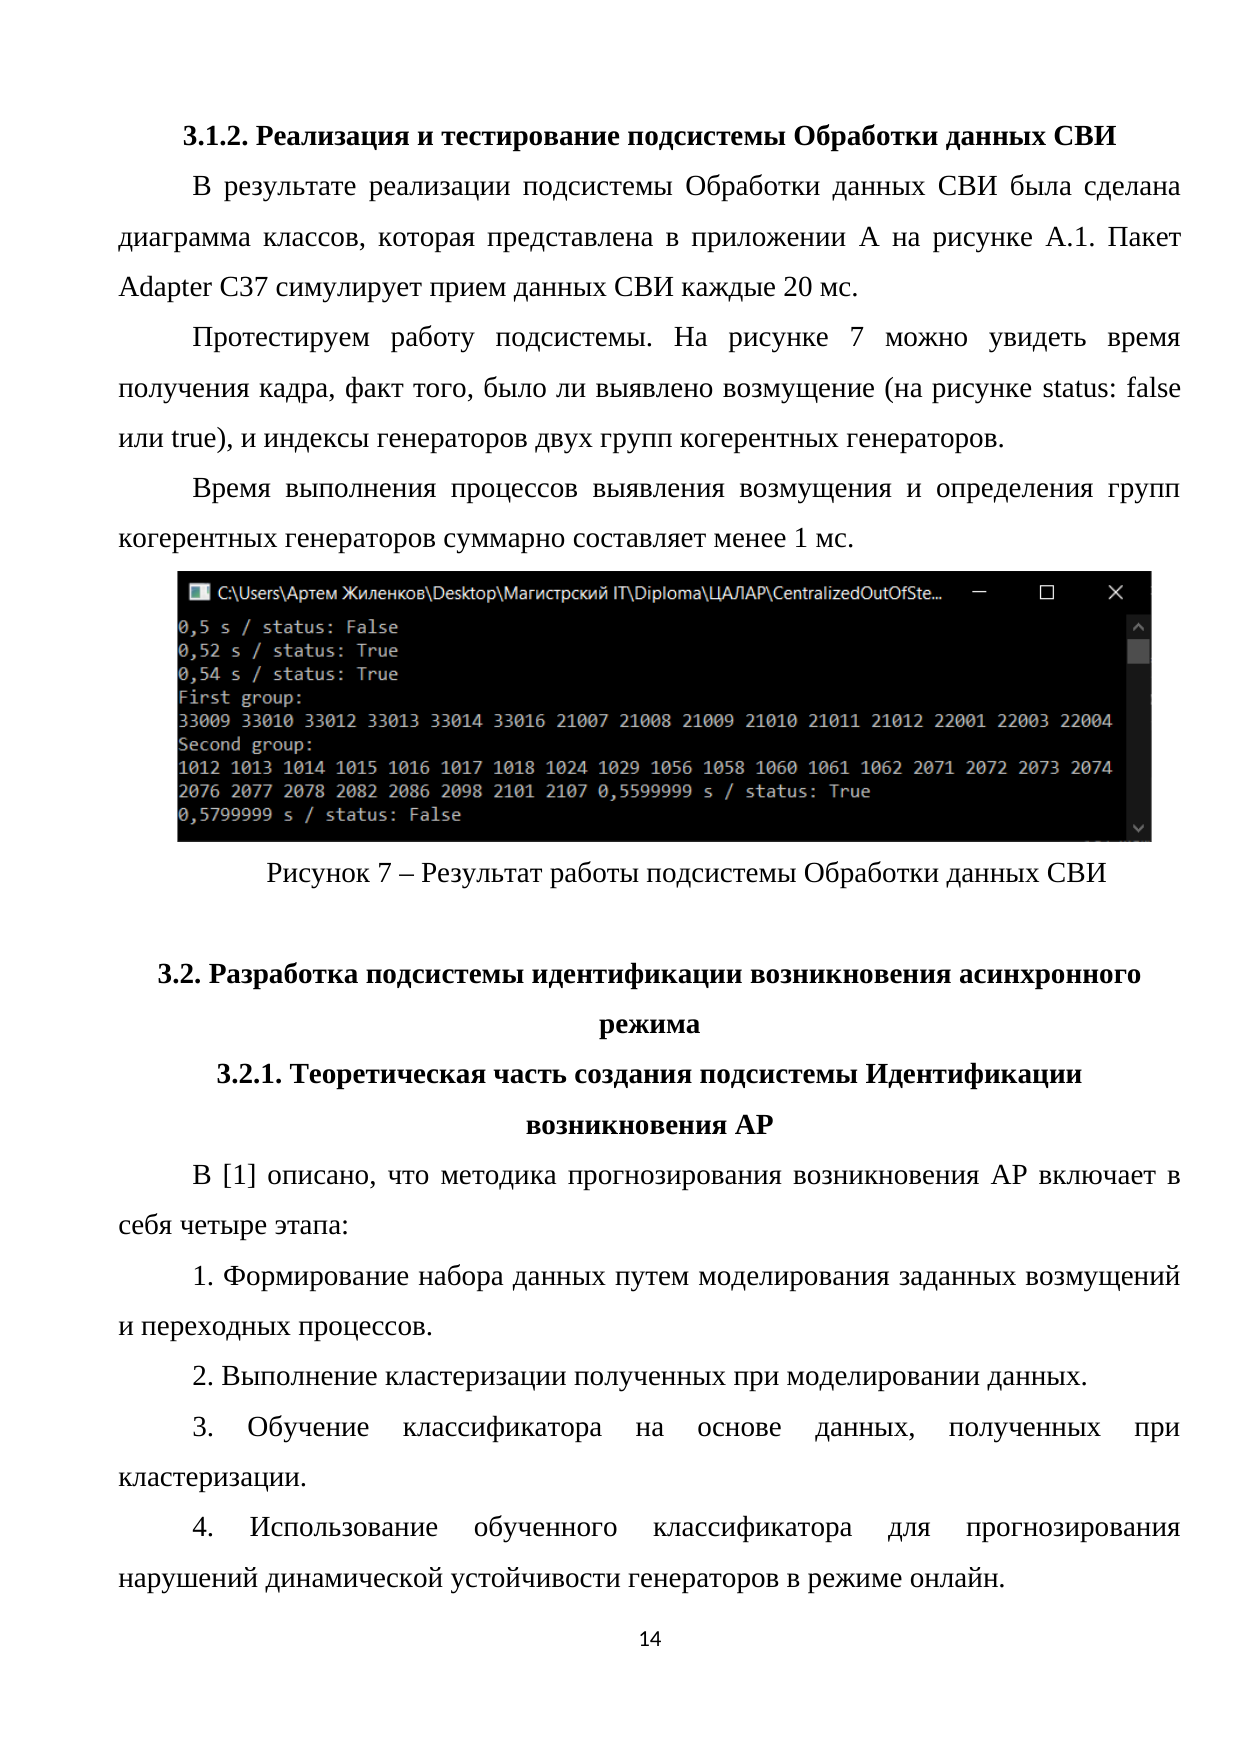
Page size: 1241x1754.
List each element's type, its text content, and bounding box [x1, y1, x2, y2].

text В результате реализации подсистемы Обработки данных СВИ была сделана диаграмма классов, которая представлена в приложении A на рисунке A.1. Пакет Adapter C37 симулирует прием данных СВИ каждые 20 мс. [118, 168, 1181, 303]
text В описано, что методика прогнозирования возникновения АР включает в себя четыре этапа: [118, 1157, 1181, 1241]
text Время выполнения процессов выявления возмущения и определения групп когерентных генераторов суммарно составляет менее 1 мс. [118, 470, 1181, 554]
text 2. Выполнение кластеризации полученных при моделировании данных. [118, 1358, 1181, 1392]
subtitle 3.2.1. Теоретическая часть создания подсистемы Идентификации возникновения АР [118, 1057, 1181, 1140]
text 3. Обучение классификатора на основе данных, полученных при кластеризации. [118, 1409, 1181, 1493]
subtitle 3.2. Разработка подсистемы идентификации возникновения асинхронного режима [118, 956, 1181, 1040]
text 1. Формирование набора данных путем моделирования заданных возмущений и переходных процессов. [118, 1258, 1181, 1342]
picture [177, 571, 1152, 842]
text 4. Использование обученного классификатора для прогнозирования нарушений динамической устойчивости генераторов в режиме онлайн. [118, 1509, 1181, 1593]
subtitle 3.1.2. Реализация и тестирование подсистемы Обработки данных СВИ [118, 118, 1181, 152]
text Рисунок 7 – Результат работы подсистемы Обработки данных СВИ [118, 855, 1181, 889]
text Протестируем работу подсистемы. На рисунке 7 можно увидеть время получения кадра, факт того, было ли выявлено возмущение (на рисунке status: false или true), и индексы генераторов двух групп когерентных генераторов. [118, 319, 1181, 453]
